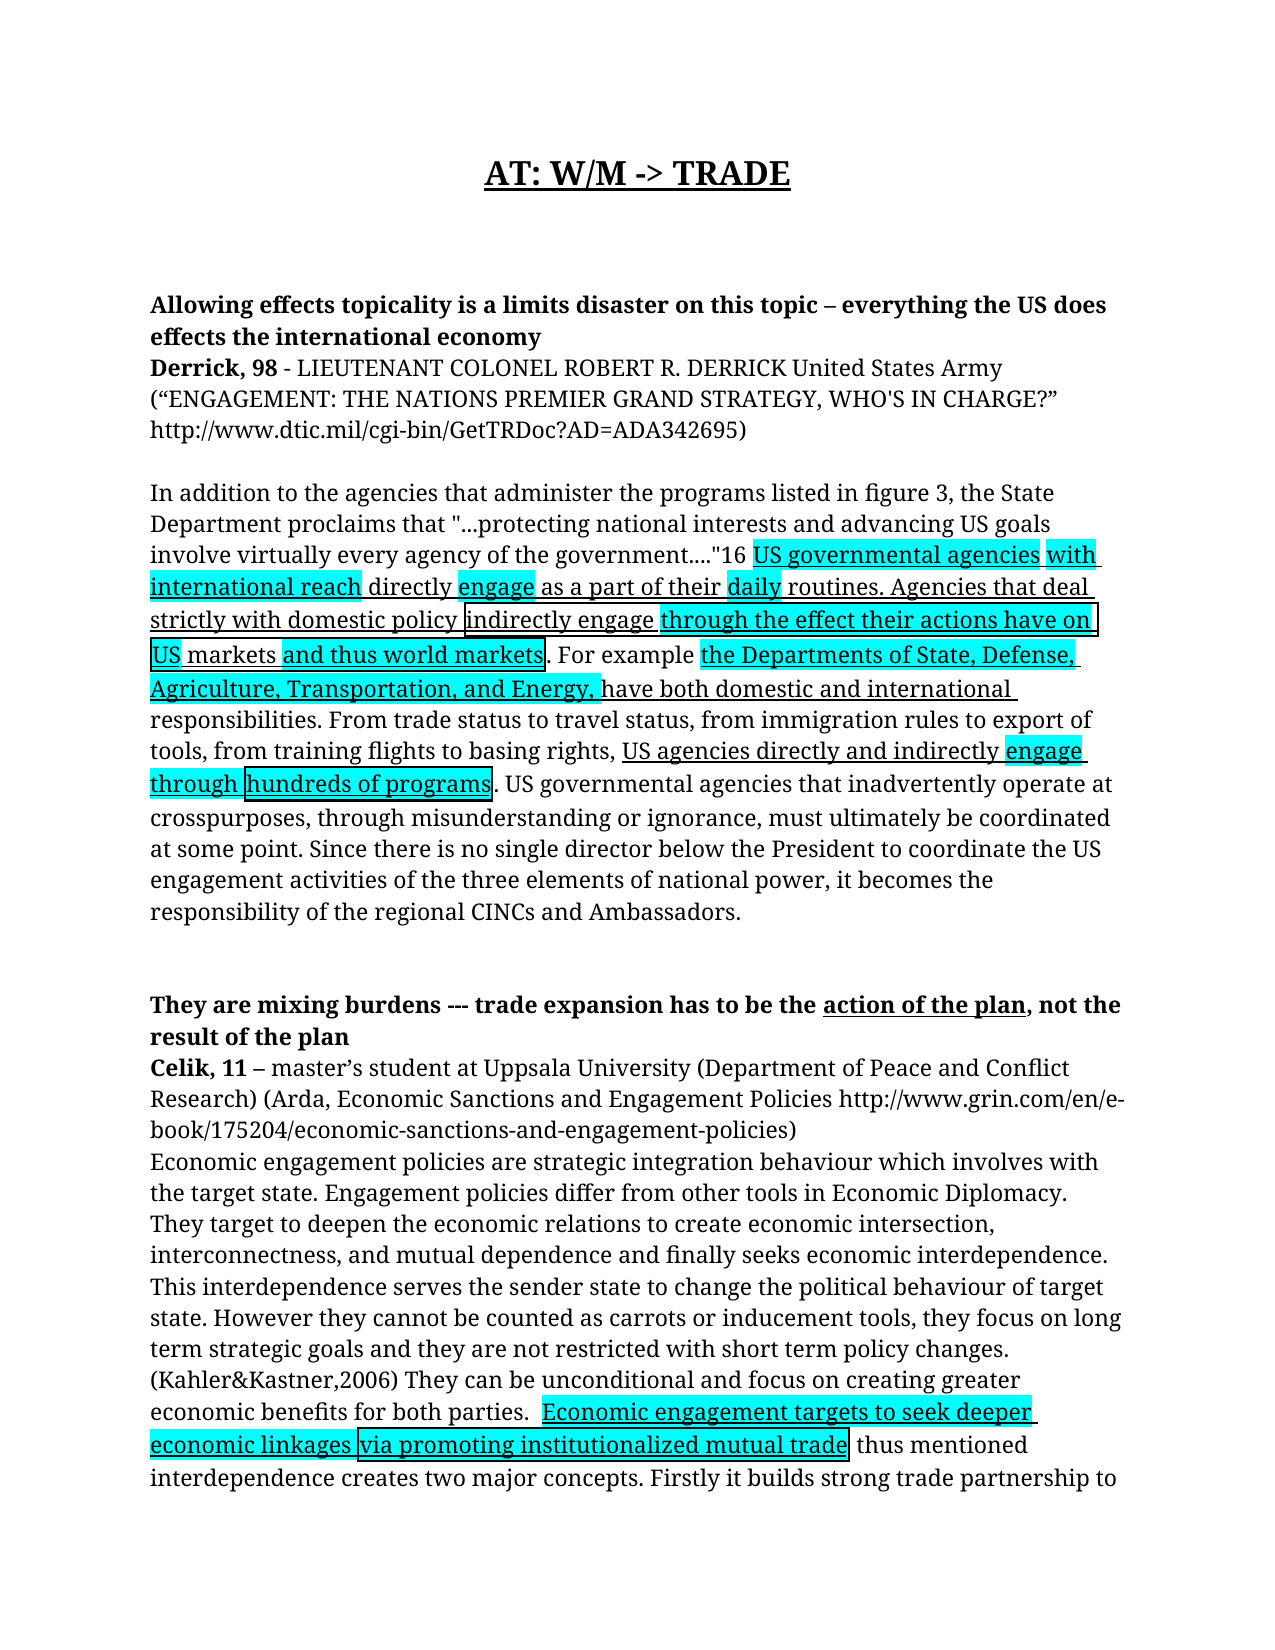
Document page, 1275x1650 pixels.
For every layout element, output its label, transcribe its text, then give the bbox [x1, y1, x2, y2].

subtitle They are mixing burdens --- trade expansion has to be the action of the plan, not the result of the plan [150, 989, 1125, 1052]
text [150, 1145, 1125, 1493]
subtitle at: w/m -> trade [150, 150, 1125, 195]
text In addition to the agencies that administer the programs listed in figure 3, the State Department proclaims that "...protecting national interests and advancing US goals involve virtually every agency of the government...."16 US governmental agencies with international reach directly engage as a part of their daily routines. Agencies that deal strictly with domestic policy indirectly engage through the effect their actions have on US markets and thus world markets. For example the Departments of State, Defense, Agriculture, Transportation, and Energy, have both domestic and international responsibilities. From trade status to travel status, from immigration rules to export of tools, from training flights to basing rights, US agencies directly and indirectly engage through hundreds of programs. US governmental agencies that inadvertently operate at crosspurposes, through misunderstanding or ignorance, must ultimately be coordinated at some point. Since there is no single director below the President to coordinate the US engagement activities of the three elements of national power, it becomes the responsibility of the regional CINCs and Ambassadors. [150, 477, 1125, 927]
subtitle Allowing effects topicality is a limits disaster on this topic – everything the US does effects the international economy [150, 289, 1125, 352]
text Celik, 11 – master’s student at Uppsala University (Department of Peace and Conflict Research) (Arda, Economic Sanctions and Engagement Policies http://www.grin.com/en/e-book/175204/economic-sanctions-and-engagement-policies) [150, 1052, 1125, 1145]
text Derrick, 98 - LIEUTENANT COLONEL ROBERT R. DERRICK United States Army (“ENGAGEMENT: THE NATIONS PREMIER GRAND STRATEGY, WHO'S IN CHARGE?” http://www.dtic.mil/cgi-bin/GetTRDoc?AD=ADA342695) [150, 352, 1125, 445]
